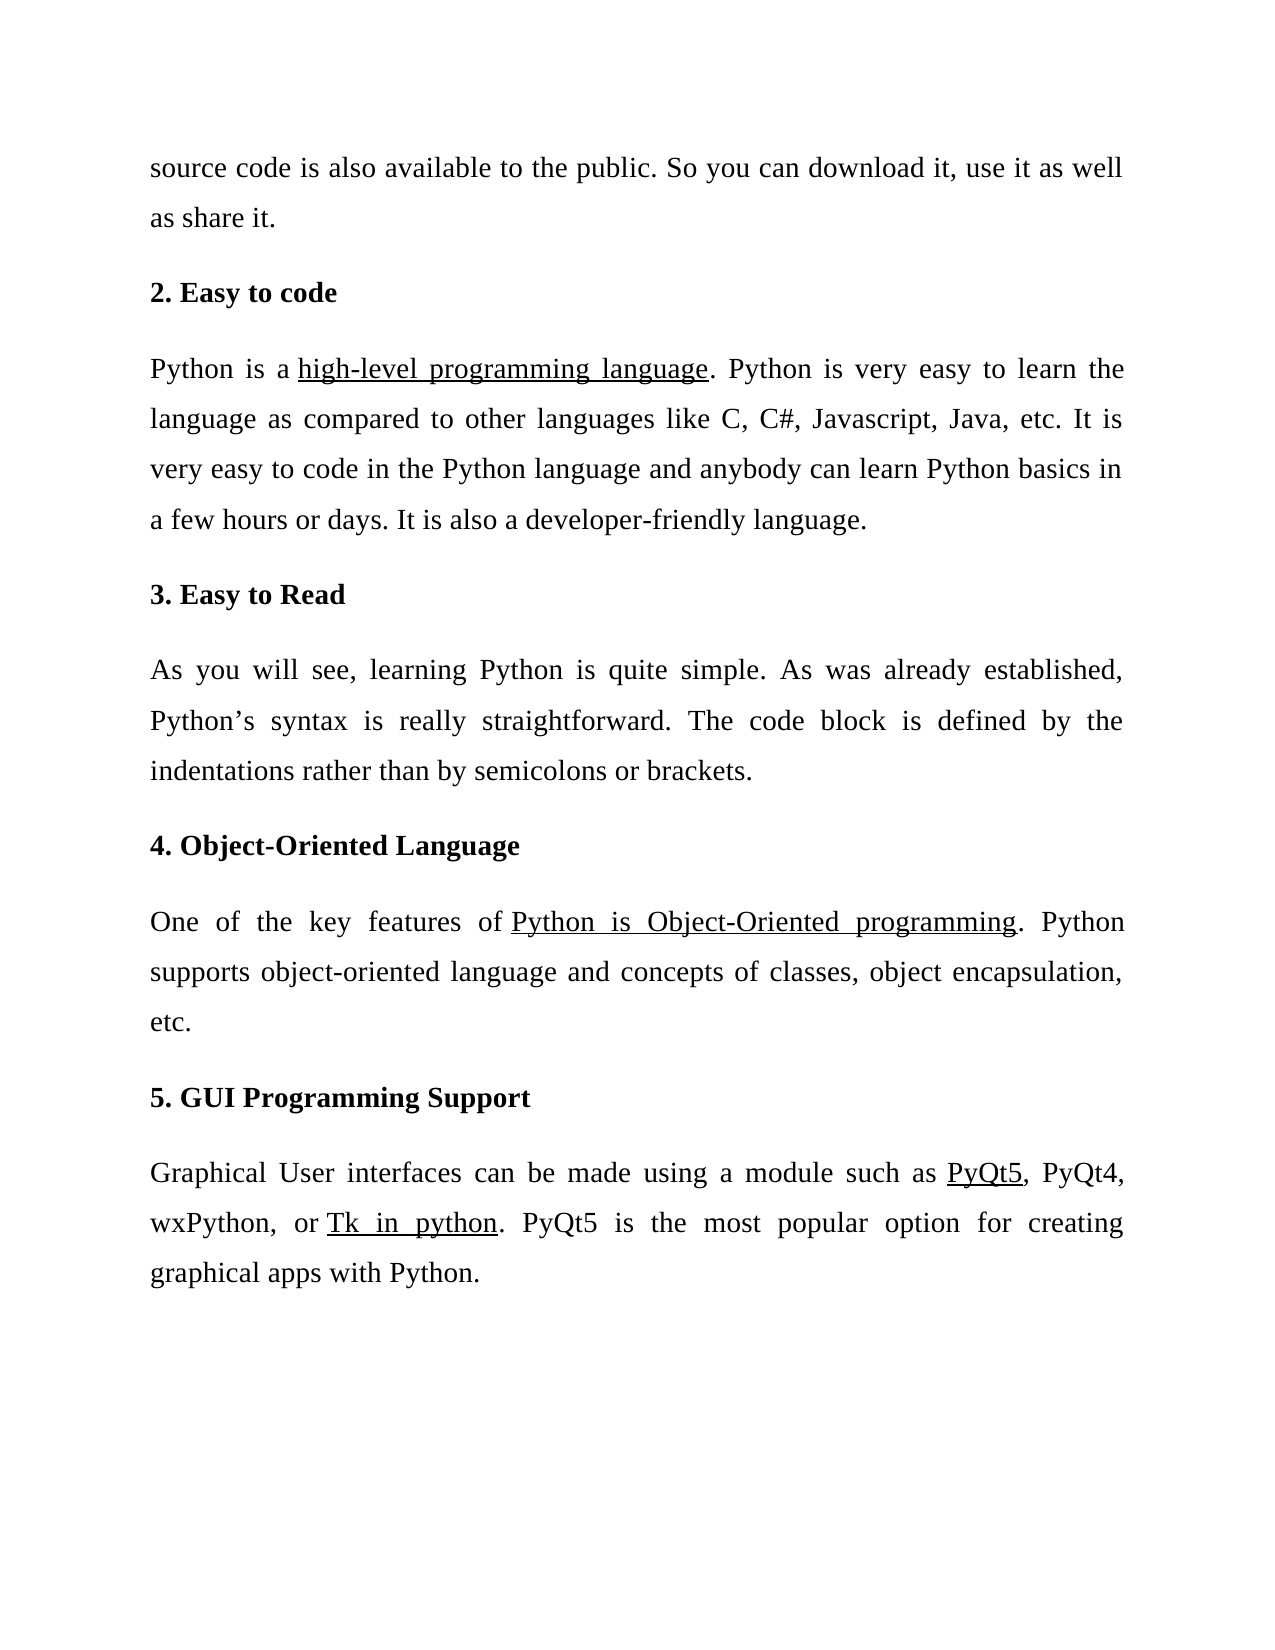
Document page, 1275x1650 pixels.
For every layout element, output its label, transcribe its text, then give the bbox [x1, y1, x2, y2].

text Python is a high-level programming language. Python is very easy to learn the language as compared to other languages like C, C#, Javascript, Java, etc. It is very easy to code in the Python language and anybody can learn Python basics in a few hours or days. It is also a developer-friendly language. [150, 351, 1125, 535]
subtitle 4. Object-Oriented Language [150, 828, 1125, 862]
text One of the key features of Python is Object-Oriented programming. Python supports object-oriented language and concepts of classes, object encapsulation, etc. [150, 904, 1125, 1038]
subtitle 3. Easy to Read [150, 577, 1125, 611]
subtitle 2. Easy to code [150, 276, 1125, 309]
text As you will see, learning Python is quite simple. As was already established, Python’s syntax is really straightforward. The code block is defined by the indentations rather than by semicolons or brackets. [150, 652, 1125, 787]
subtitle 5. GUI Programming Support [150, 1080, 1125, 1113]
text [150, 150, 1125, 234]
text Graphical User interfaces can be made using a module such as PyQt5, PyQt4, wxPython, or Tk in python. PyQt5 is the most popular option for creating graphical apps with Python. [150, 1155, 1125, 1289]
